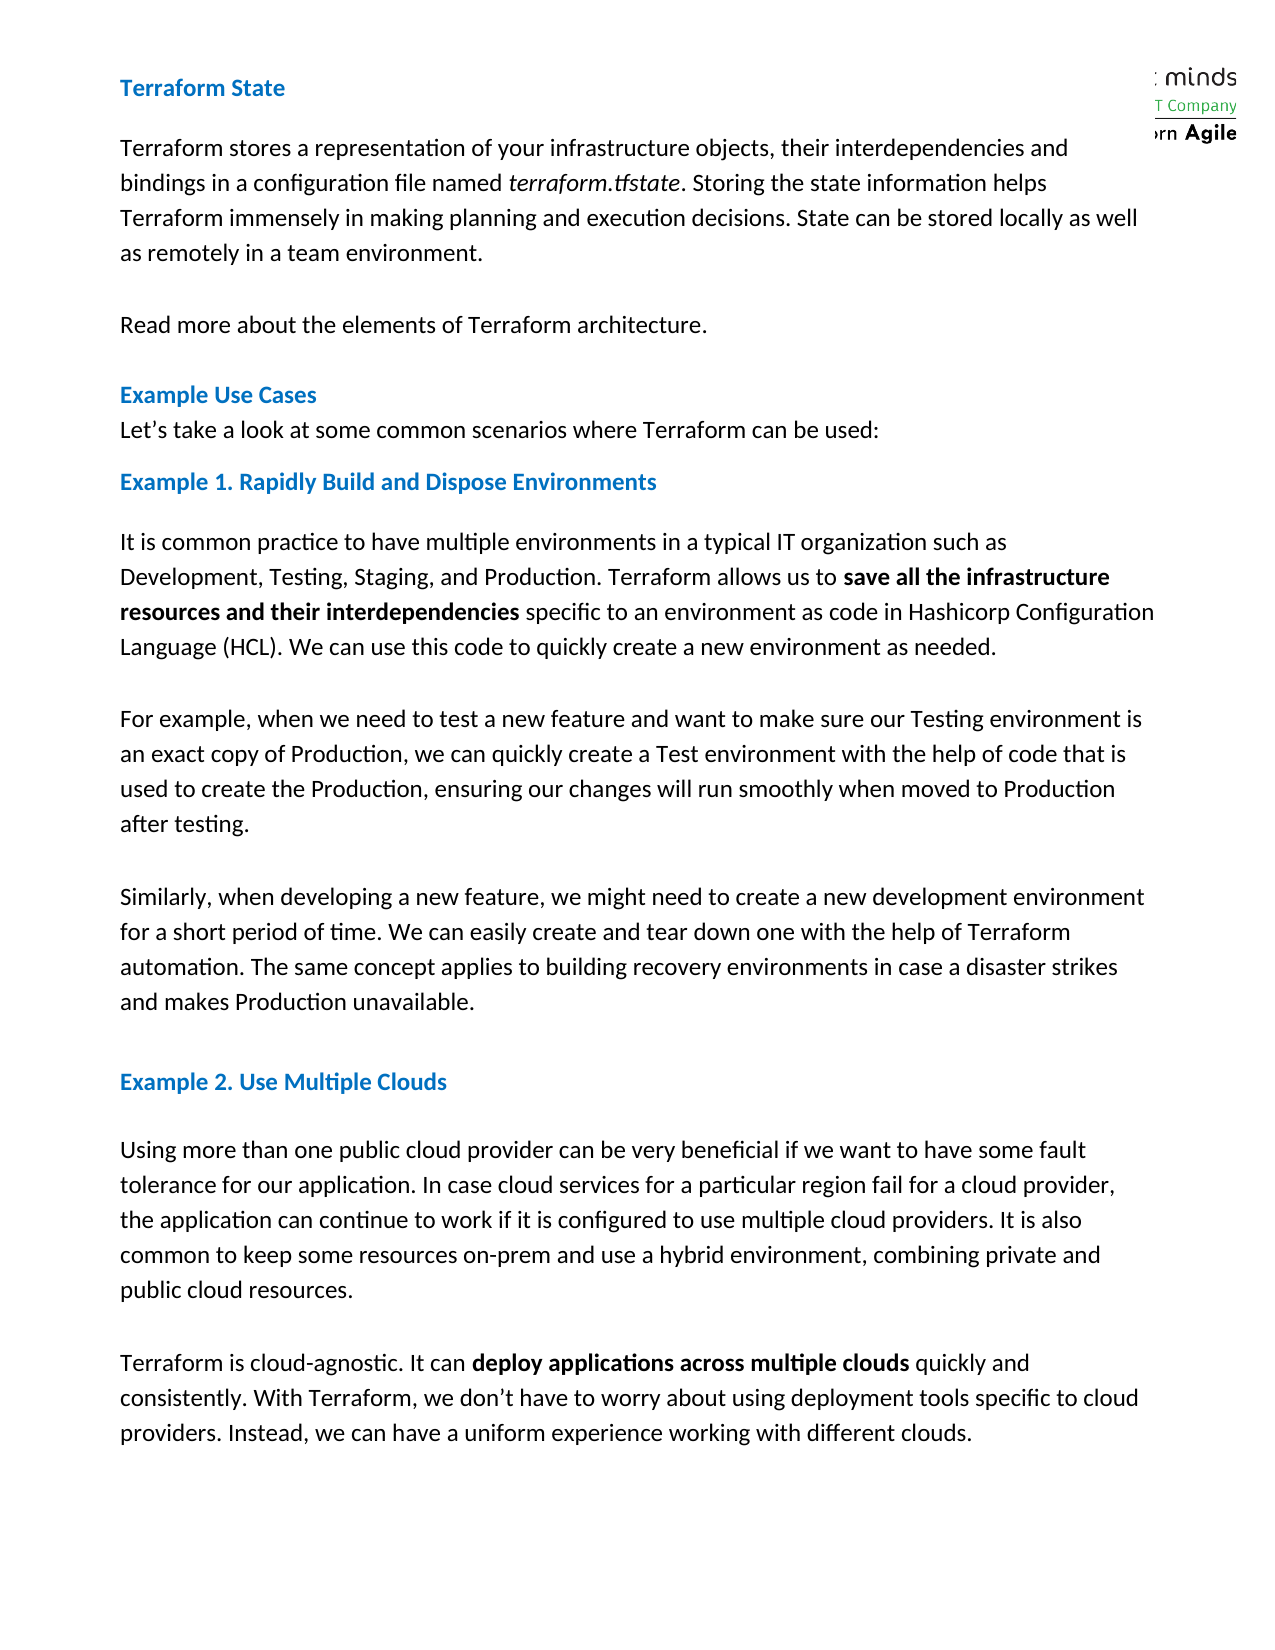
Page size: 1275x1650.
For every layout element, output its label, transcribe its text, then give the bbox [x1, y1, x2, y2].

text It is common practice to have multiple environments in a typical IT organization such as Development, Testing, Staging, and Production. Terraform allows us to save all the infrastructure resources and their interdependencies specific to an environment as code in Hashicorp Configuration Language (HCL). We can use this code to quickly create a new environment as needed. [120, 526, 1155, 661]
text Similarly, when developing a new feature, we might need to create a new development environment for a short period of time. We can easily create and tear down one with the help of Terraform automation. The same concept applies to building recovery environments in case a disaster strikes and makes Production unavailable. [120, 881, 1155, 1016]
text Terraform stores a representation of your infrastructure objects, their interdependencies and bindings in a configuration file named terraform.tfstate. Storing the state information helps Terraform immensely in making planning and execution decisions. State can be stored locally as well as remotely in a team environment. [120, 132, 1155, 268]
text Using more than one public cloud provider can be very beneficial if we want to have some fault tolerance for our application. In case cloud services for a particular region fail for a cloud provider, the application can continue to work if it is configured to use multiple cloud providers. It is also common to keep some resources on-prem and use a hybrid environment, combining private and public cloud resources. [120, 1134, 1155, 1305]
text For example, when we need to test a new feature and want to make sure our Testing environment is an exact copy of Production, we can quickly create a Test environment with the help of code that is used to create the Production, ensuring our changes will run smoothly when moved to Production after testing. [120, 703, 1155, 839]
text Example 1. Rapidly Build and Dispose Environments [120, 449, 1155, 496]
picture [994, 57, 1237, 144]
text Example 2. Use Multiple Clouds [120, 1050, 1155, 1097]
text Let’s take a look at some common scenarios where Terraform can be used: [120, 414, 1155, 445]
text Terraform State [120, 56, 1155, 103]
text Read more about the elements of Terraform architecture. [120, 309, 1155, 340]
text Example Use Cases [120, 379, 1155, 410]
text Terraform is cloud-agnostic. It can deploy applications across multiple clouds quickly and consistently. With Terraform, we don’t have to worry about using deployment tools specific to cloud providers. Instead, we can have a uniform experience working with different clouds. [120, 1347, 1155, 1447]
